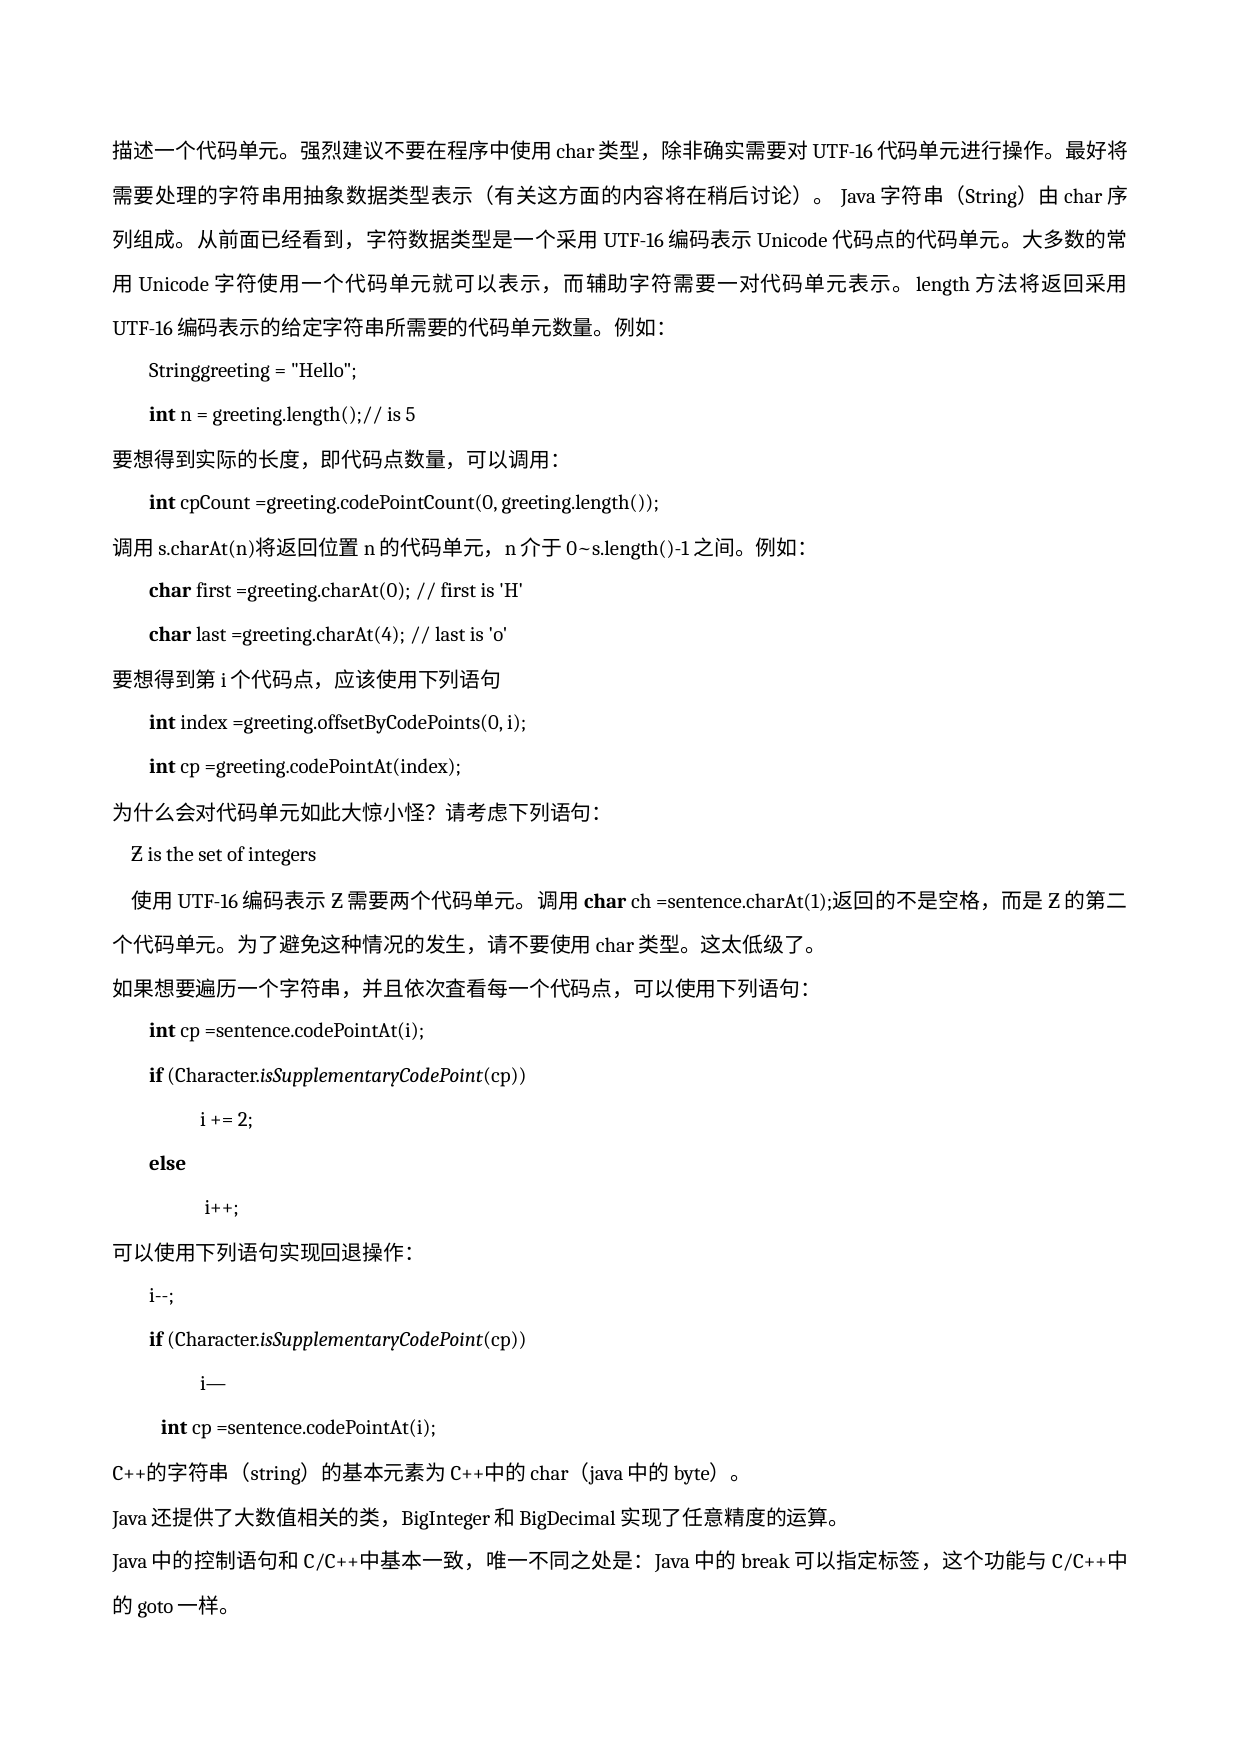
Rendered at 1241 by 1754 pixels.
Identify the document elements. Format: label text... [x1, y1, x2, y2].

text int index =greeting.offsetByCodePoints(0, i); [112, 701, 1128, 745]
text 调用s.charAt(n)将返回位置n的代码单元，n介于0~s.length()-1之间。例如： [112, 524, 1128, 568]
text int cp =sentence.codePointAt(i); [112, 1009, 1128, 1053]
text Java中的控制语句和C/C++中基本一致，唯一不同之处是：Java中的break可以指定标签，这个功能与C/C++中的goto一样。 [112, 1538, 1128, 1626]
text i++; [156, 1185, 1128, 1229]
text int cpCount =greeting.codePointCount(0, greeting.length()); [112, 480, 1128, 524]
text C++的字符串（string）的基本元素为C++中的char（java中的byte）。 [112, 1450, 1128, 1494]
text int n = greeting.length();// is 5 [112, 392, 1128, 436]
text 要想得到第i个代码点，应该使用下列语句 [112, 657, 1128, 701]
text Stringgreeting = "Hello"; [112, 348, 1128, 392]
text 为什么会对代码单元如此大惊小怪？请考虑下列语句： [112, 789, 1128, 833]
text char last =greeting.charAt(4); // last is 'o' [112, 613, 1128, 657]
text i— [156, 1362, 1128, 1406]
text 使用UTF-16编码表示Ƶ需要两个代码单元。调用char ch =sentence.charAt(1);返回的不是空格，而是Ƶ的第二个代码单元。为了避免这种情况的发生，请不要使用char类型。这太低级了。 [112, 877, 1128, 965]
text 要想得到实际的长度，即代码点数量，可以调用： [112, 436, 1128, 480]
text i--; [112, 1273, 1128, 1318]
text int cp =sentence.codePointAt(i); [112, 1406, 1128, 1450]
text i += 2; [156, 1097, 1128, 1141]
text char first =greeting.charAt(0); // first is 'H' [112, 568, 1128, 613]
text if (Character.isSupplementaryCodePoint(cp)) [112, 1318, 1128, 1362]
text Java还提供了大数值相关的类，BigInteger和BigDecimal实现了任意精度的运算。 [112, 1494, 1128, 1538]
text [112, 128, 1128, 348]
text Ƶ is the set of integers [112, 833, 1128, 877]
text else [112, 1141, 1128, 1185]
text if (Character.isSupplementaryCodePoint(cp)) [112, 1053, 1128, 1097]
text int cp =greeting.codePointAt(index); [112, 745, 1128, 789]
text 可以使用下列语句实现回退操作： [112, 1229, 1128, 1273]
text 如果想要遍历一个字符串，并且依次査看每一个代码点，可以使用下列语句： [112, 965, 1128, 1009]
